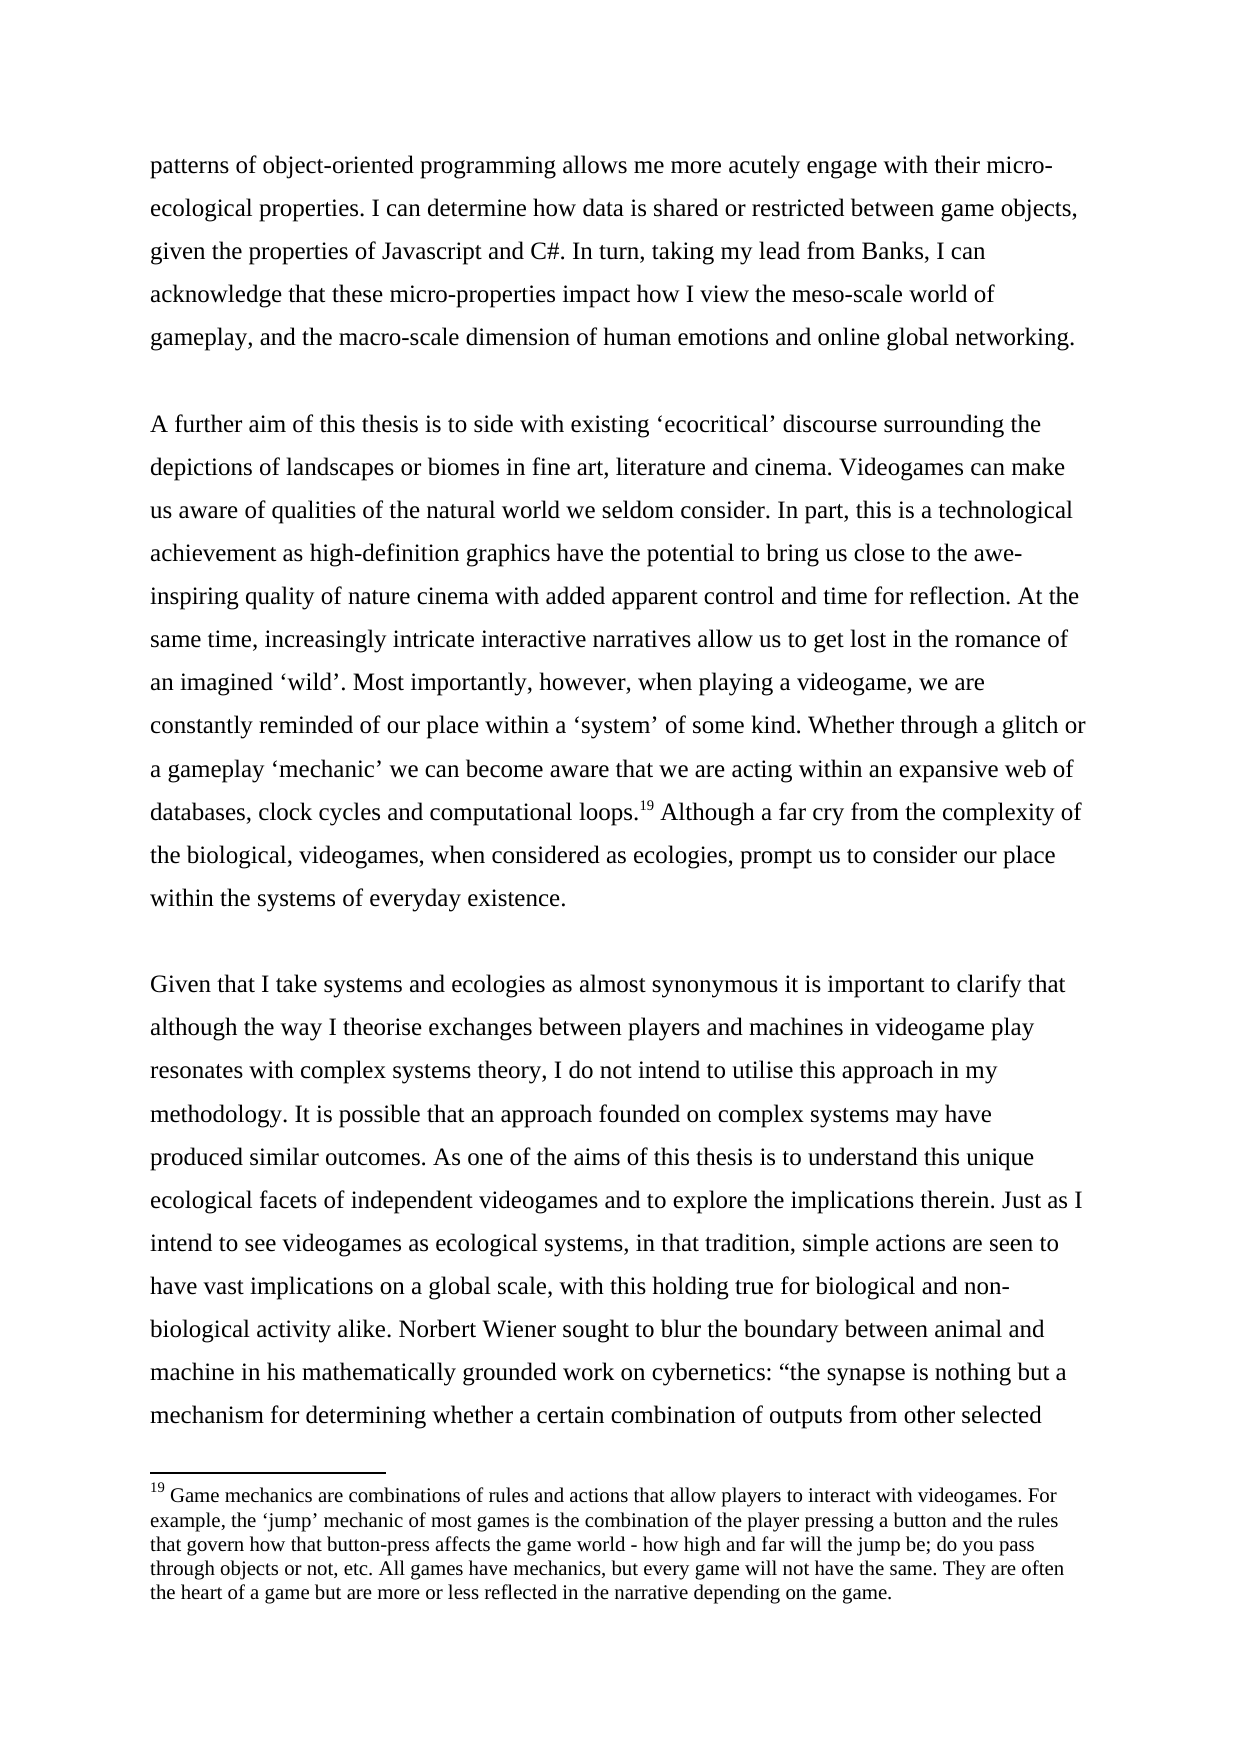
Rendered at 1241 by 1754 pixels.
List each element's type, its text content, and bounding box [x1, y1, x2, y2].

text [150, 969, 1090, 1429]
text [150, 150, 1090, 351]
text A further aim of this thesis is to side with existing ‘ecocritical’ discourse surrounding the depictions of landscapes or biomes in fine art, literature and cinema. Videogames can make us aware of qualities of the natural world we seldom consider. In part, this is a technological achievement as high-definition graphics have the potential to bring us close to the awe-inspiring quality of nature cinema with added apparent control and time for reflection. At the same time, increasingly intricate interactive narratives allow us to get lost in the romance of an imagined ‘wild’. Most importantly, however, when playing a videogame, we are constantly reminded of our place within a ‘system’ of some kind. Whether through a glitch or a gameplay ‘mechanic’ we can become aware that we are acting within an expansive web of databases, clock cycles and computational loops. Although a far cry from the complexity of the biological, videogames, when considered as ecologies, prompt us to consider our place within the systems of everyday existence. [150, 409, 1090, 912]
